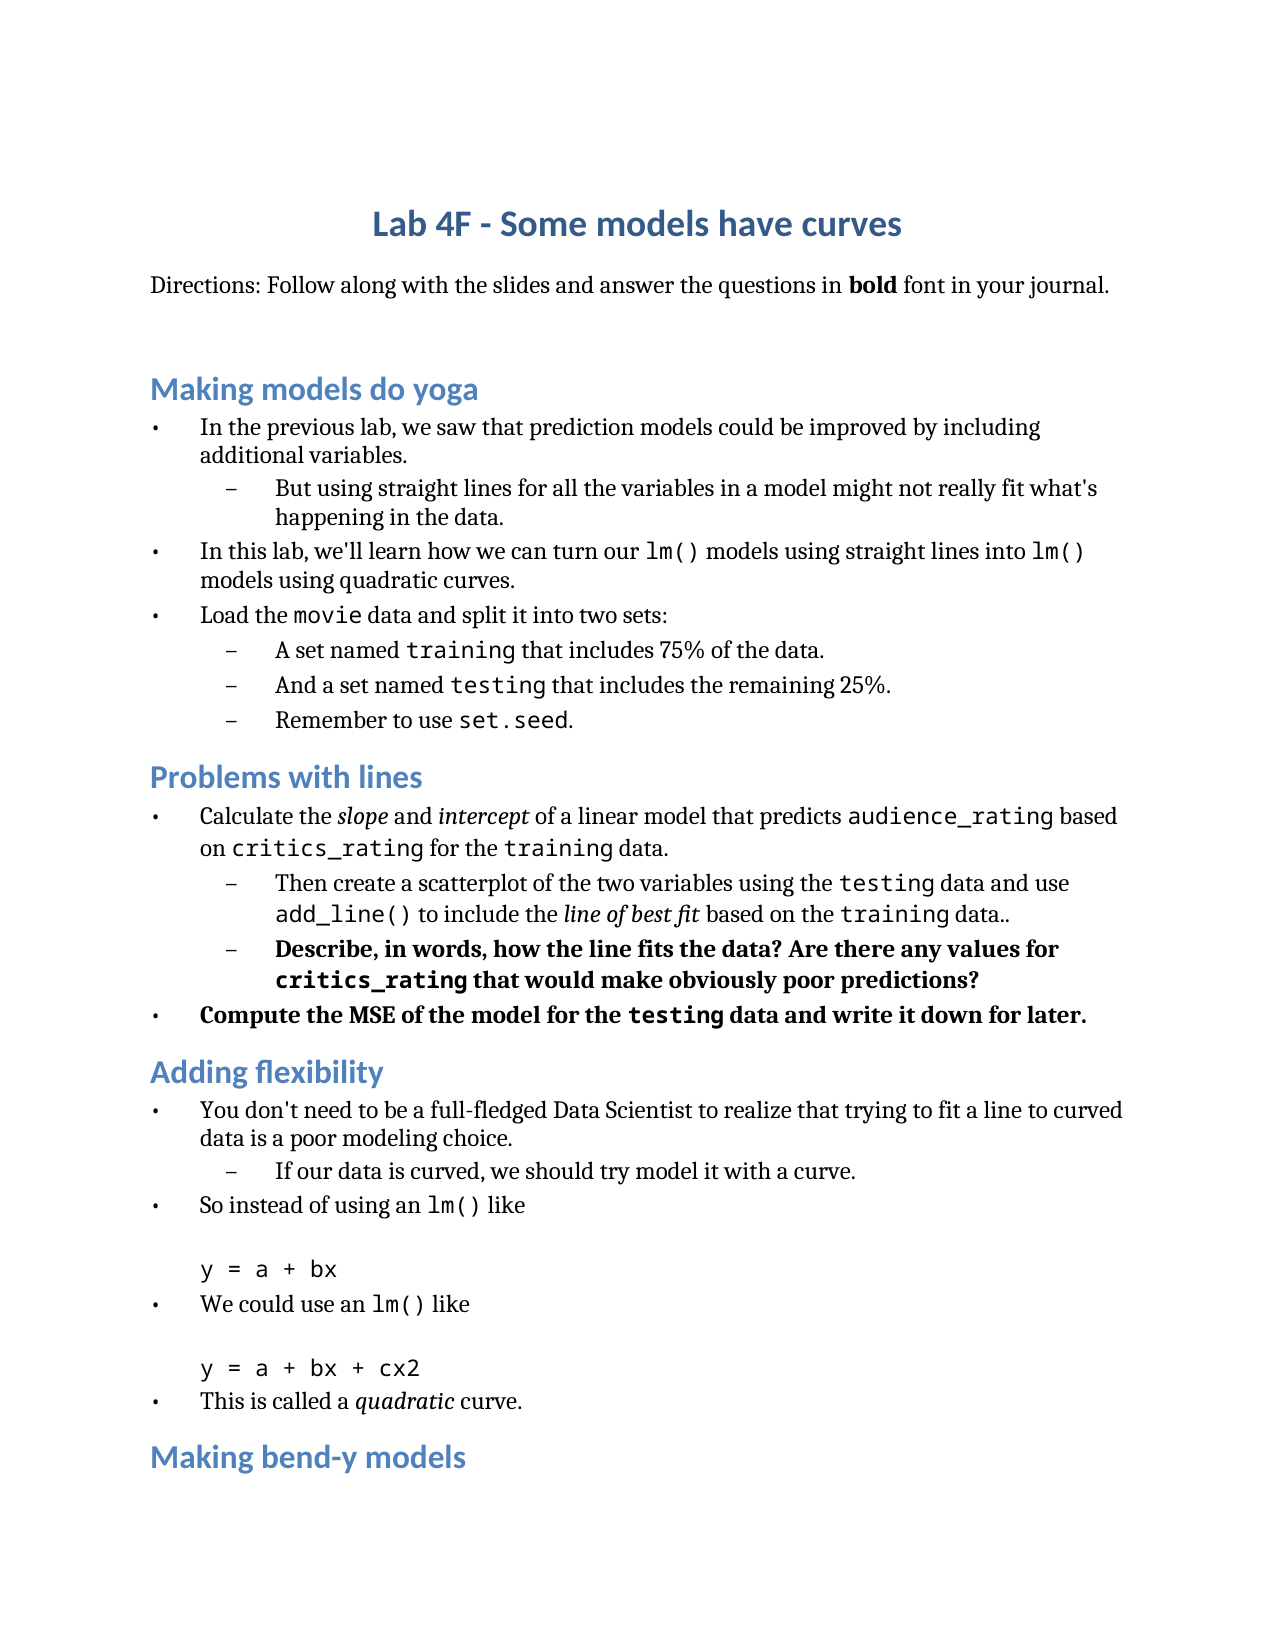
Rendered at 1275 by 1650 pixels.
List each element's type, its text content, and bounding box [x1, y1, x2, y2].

subtitle Making bend-y models [150, 1436, 1125, 1477]
list Calculate the slope and intercept of a linear model that predicts audience_rating based on critics_rating for the training data. [150, 800, 1125, 863]
list y = a + bx + cx2 [150, 1352, 1125, 1383]
list You don't need to be a full-fledged Data Scientist to realize that trying to fit a line to curved data is a poor modeling choice. [150, 1096, 1125, 1153]
list Describe, in words, how the line fits the data? Are there any values for critics_rating that would make obviously poor predictions? [225, 933, 1125, 995]
list We could use an lm() like [150, 1288, 1125, 1348]
list Load the movie data and split it into two sets: [150, 599, 1125, 630]
list Compute the MSE of the model for the testing data and write it down for later. [150, 999, 1125, 1030]
list Remember to use set.seed. [225, 704, 1125, 735]
subtitle Problems with lines [150, 756, 1125, 796]
list But using straight lines for all the variables in a model might not really fit what's happening in the data. [225, 474, 1125, 531]
subtitle Adding flexibility [150, 1051, 1125, 1092]
list A set named training that includes 75% of the data. [225, 634, 1125, 665]
list Then create a scatterplot of the two variables using the testing data and use add_line() to include the line of best fit based on the training data.. [225, 866, 1125, 929]
title Lab 4F - Some models have curves [150, 200, 1125, 246]
list This is called a quadratic curve. [150, 1387, 1125, 1416]
list In this lab, we'll learn how we can turn our lm() models using straight lines into lm() models using quadratic curves. [150, 535, 1125, 595]
list If our data is curved, we should try model it with a curve. [225, 1157, 1125, 1186]
subtitle Making models do yoga [150, 368, 1125, 409]
text Directions: Follow along with the slides and answer the questions in bold font in your journal. [150, 271, 1125, 299]
list So instead of using an lm() like [150, 1189, 1125, 1249]
list And a set named testing that includes the remaining 25%. [225, 669, 1125, 700]
list y = a + bx [150, 1253, 1125, 1284]
list In the previous lab, we saw that prediction models could be improved by including additional variables. [150, 412, 1125, 470]
